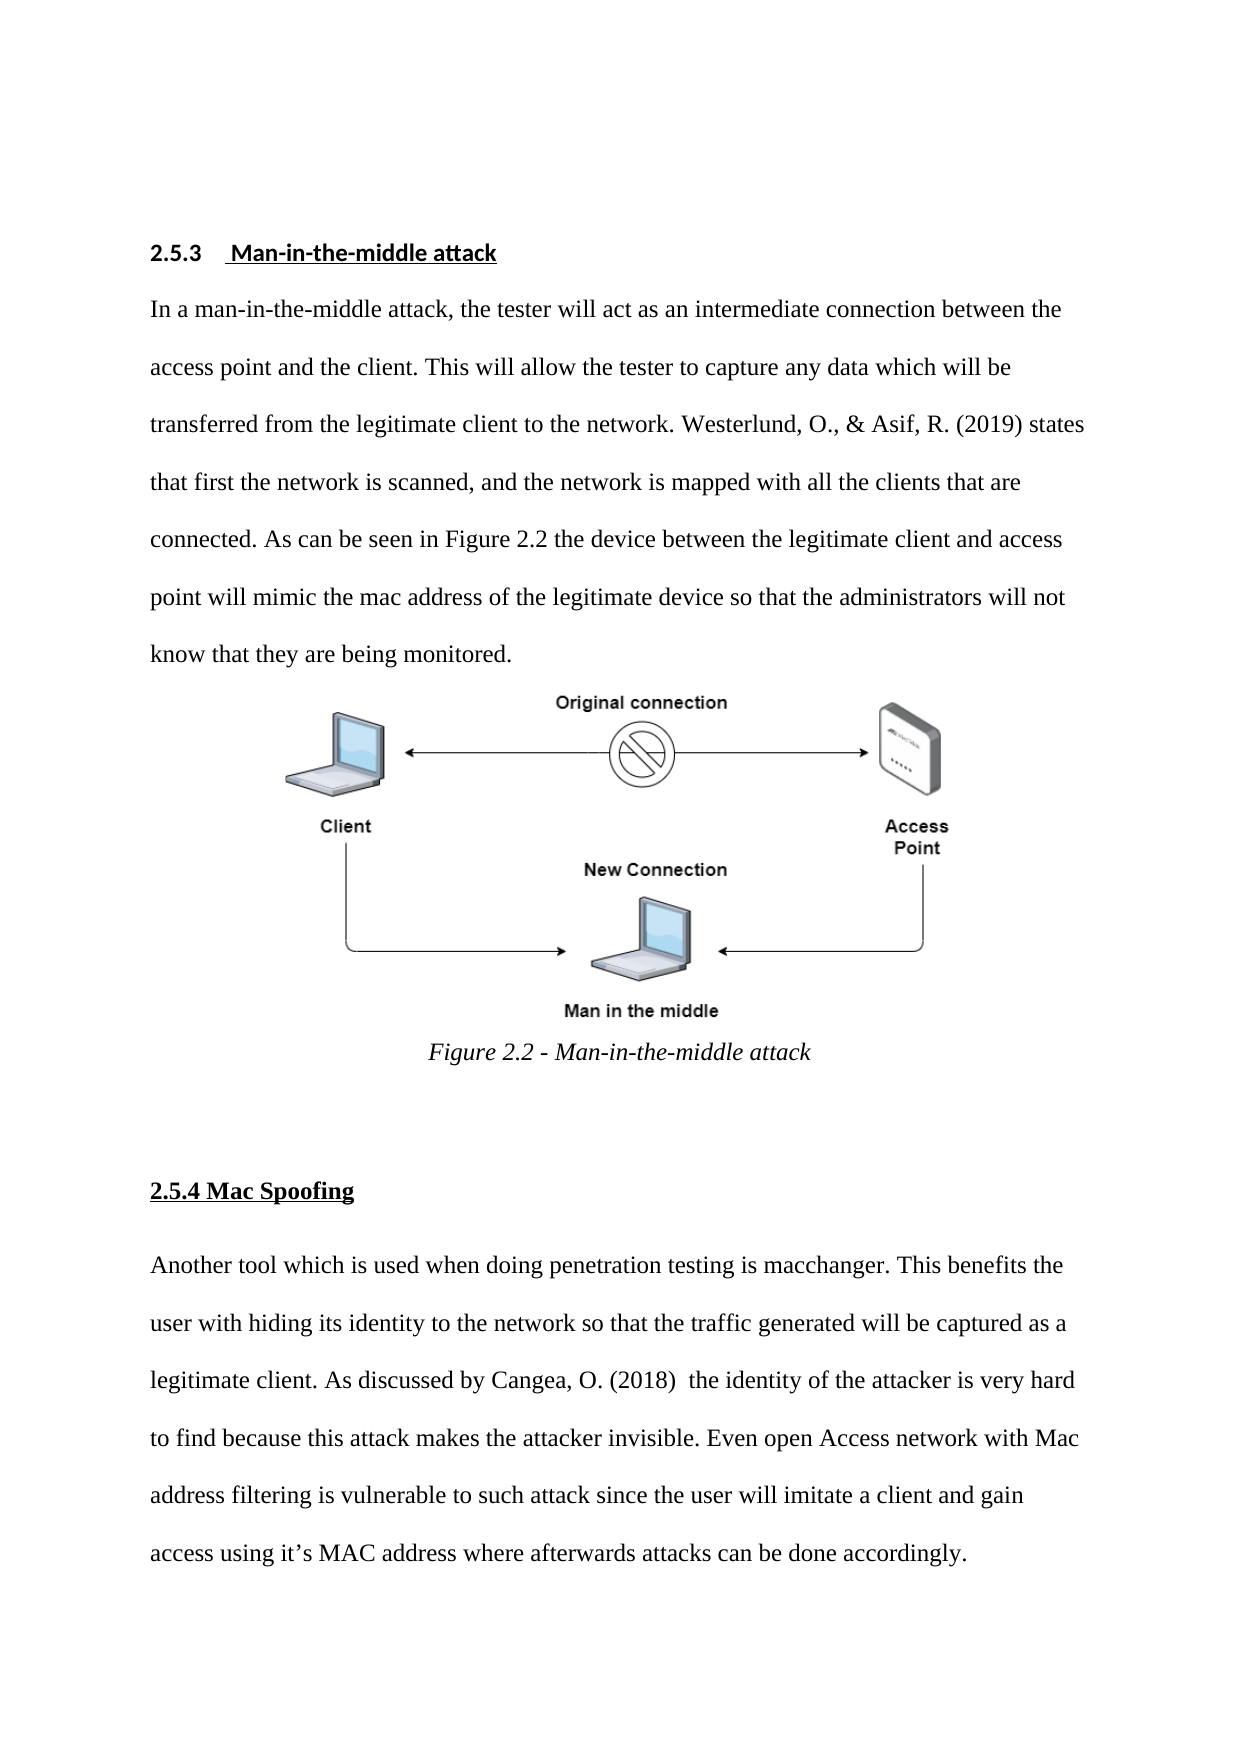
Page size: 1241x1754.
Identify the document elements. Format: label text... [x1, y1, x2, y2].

picture [285, 687, 956, 1028]
text Another tool which is used when doing penetration testing is macchanger. This benefits the user with hiding its identity to the network so that the traffic generated will be captured as a legitimate client. As discussed by Cangea, O. (2018) the identity of the attacker is very hard to find because this attack makes the attacker invisible. Even open Access network with Mac address filtering is vulnerable to such attack since the user will imitate a client and gain access using it’s MAC address where afterwards attacks can be done accordingly. [150, 1250, 1090, 1566]
text 2.5.4 Mac Spoofing [150, 1176, 1090, 1205]
subtitle Man-in-the-middle attack [150, 237, 1090, 267]
text In a man-in-the-middle attack, the tester will act as an intermediate connection between the access point and the client. This will allow the tester to capture any data which will be transferred from the legitimate client to the network. Westerlund, O., & Asif, R. (2019) states that first the network is scanned, and the network is mapped with all the clients that are connected. As can be seen in Figure 2.2 the device between the legitimate client and access point will mimic the mac address of the legitimate device so that the administrators will not know that they are being monitored. [150, 294, 1090, 668]
